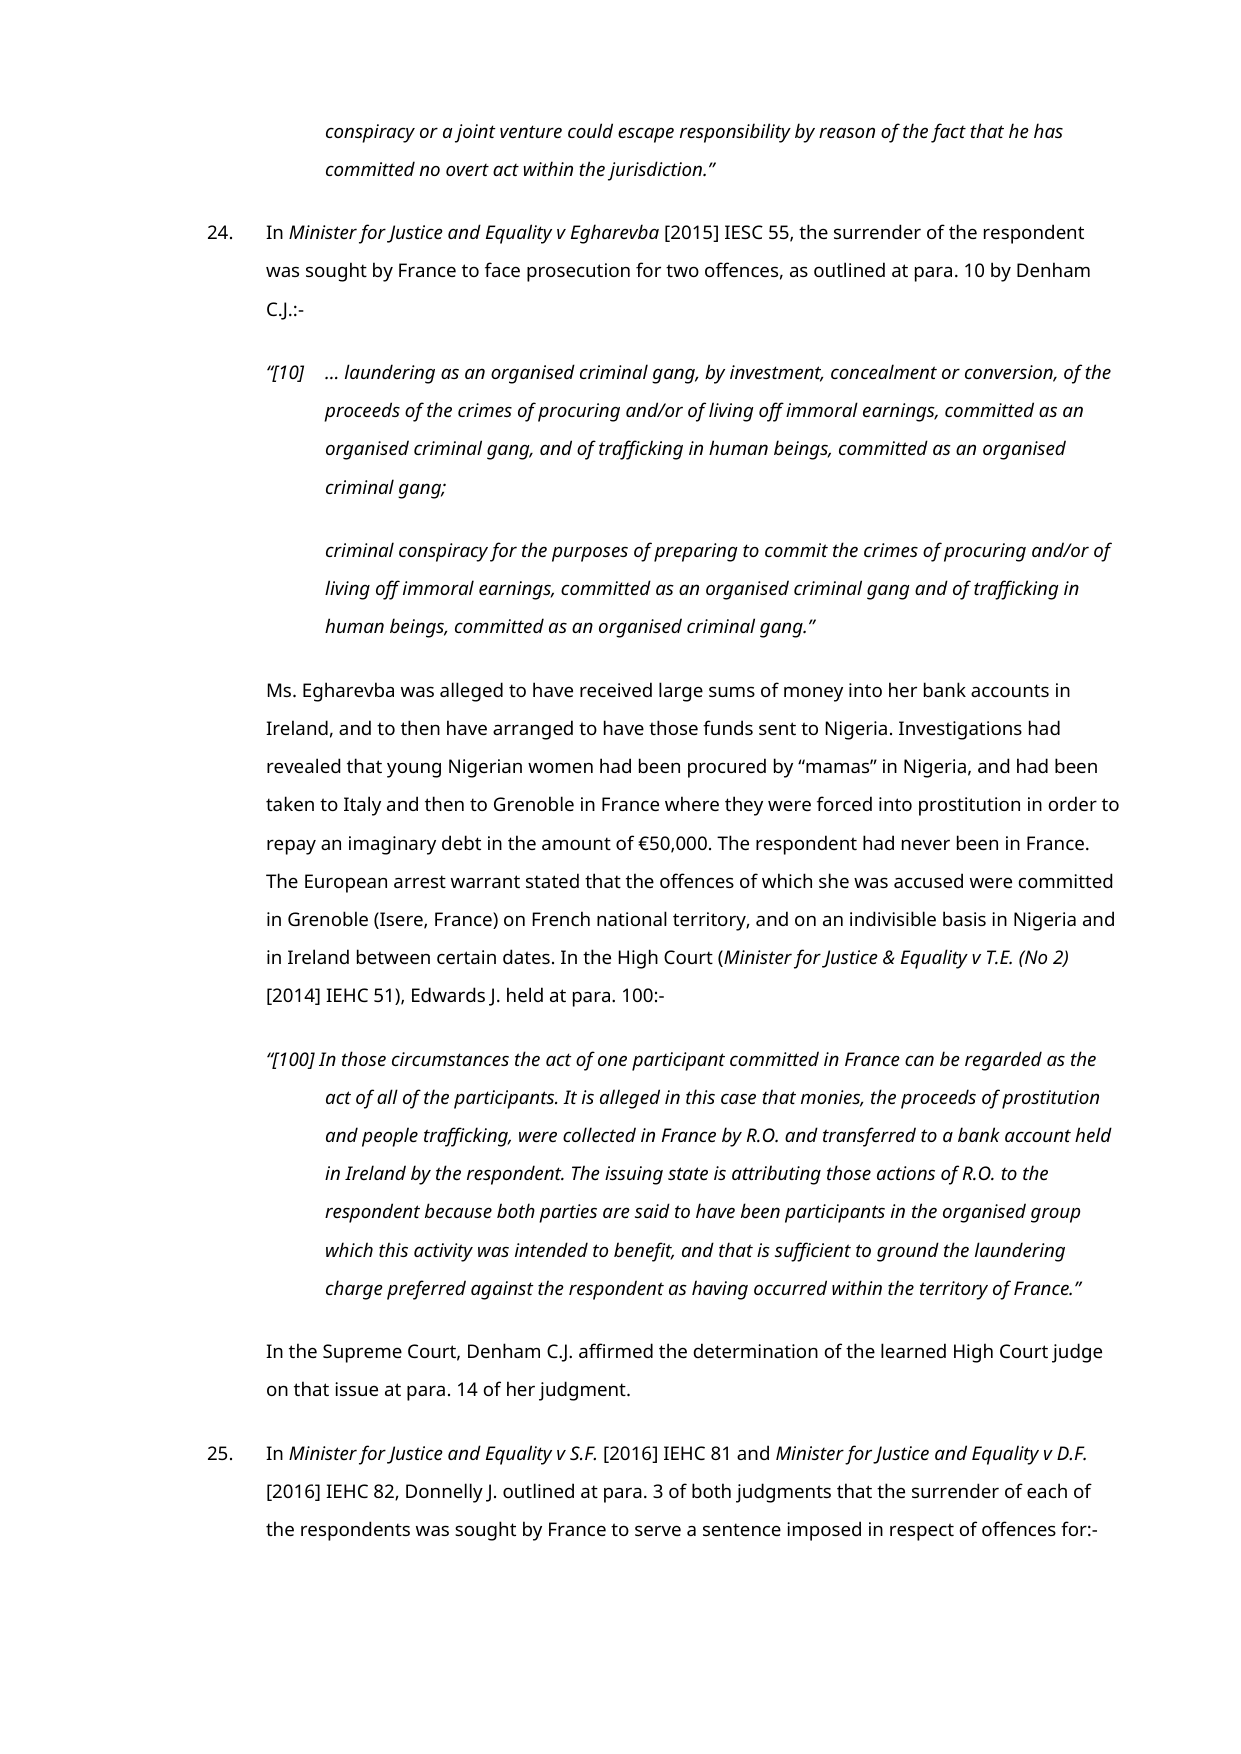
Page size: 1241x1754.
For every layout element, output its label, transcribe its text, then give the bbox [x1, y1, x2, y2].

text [266, 118, 1122, 182]
text criminal conspiracy for the purposes of preparing to commit the crimes of procuring and/or of living off immoral earnings, committed as an organised criminal gang and of trafficking in human beings, committed as an organised criminal gang.” [266, 537, 1122, 639]
text “[10] … laundering as an organised criminal gang, by investment, concealment or conversion, of the proceeds of the crimes of procuring and/or of living off immoral earnings, committed as an organised criminal gang, and of trafficking in human beings, committed as an organised criminal gang; [266, 359, 1122, 499]
text In the Supreme Court, Denham C.J. affirmed the determination of the learned High Court judge on that issue at para. 14 of her judgment. [207, 1338, 1122, 1402]
text 24. In Minister for Justice and Equality v Egharevba [2015] IESC 55, the surrender of the respondent was sought by France to face prosecution for two offences, as outlined at para. 10 by Denham C.J.:- [207, 219, 1122, 322]
text Ms. Egharevba was alleged to have received large sums of money into her bank accounts in Ireland, and to then have arranged to have those funds sent to Nigeria. Investigations had revealed that young Nigerian women had been procured by “mamas” in Nigeria, and had been taken to Italy and then to Grenoble in France where they were forced into prostitution in order to repay an imaginary debt in the amount of €50,000. The respondent had never been in France. The European arrest warrant stated that the offences of which she was accused were committed in Grenoble (Isere, France) on French national territory, and on an indivisible basis in Nigeria and in Ireland between certain dates. In the High Court (Minister for Justice & Equality v T.E. (No 2) [2014] IEHC 51), Edwards J. held at para. 100:- [207, 677, 1122, 1008]
text 25. In Minister for Justice and Equality v S.F. [2016] IEHC 81 and Minister for Justice and Equality v D.F. [2016] IEHC 82, Donnelly J. outlined at para. 3 of both judgments that the surrender of each of the respondents was sought by France to serve a sentence imposed in respect of offences for:- [207, 1440, 1122, 1542]
text “[100] In those circumstances the act of one participant committed in France can be regarded as the act of all of the participants. It is alleged in this case that monies, the proceeds of prostitution and people trafficking, were collected in France by R.O. and transferred to a bank account held in Ireland by the respondent. The issuing state is attributing those actions of R.O. to the respondent because both parties are said to have been participants in the organised group which this activity was intended to benefit, and that is sufficient to ground the laundering charge preferred against the respondent as having occurred within the territory of France.” [266, 1046, 1122, 1301]
